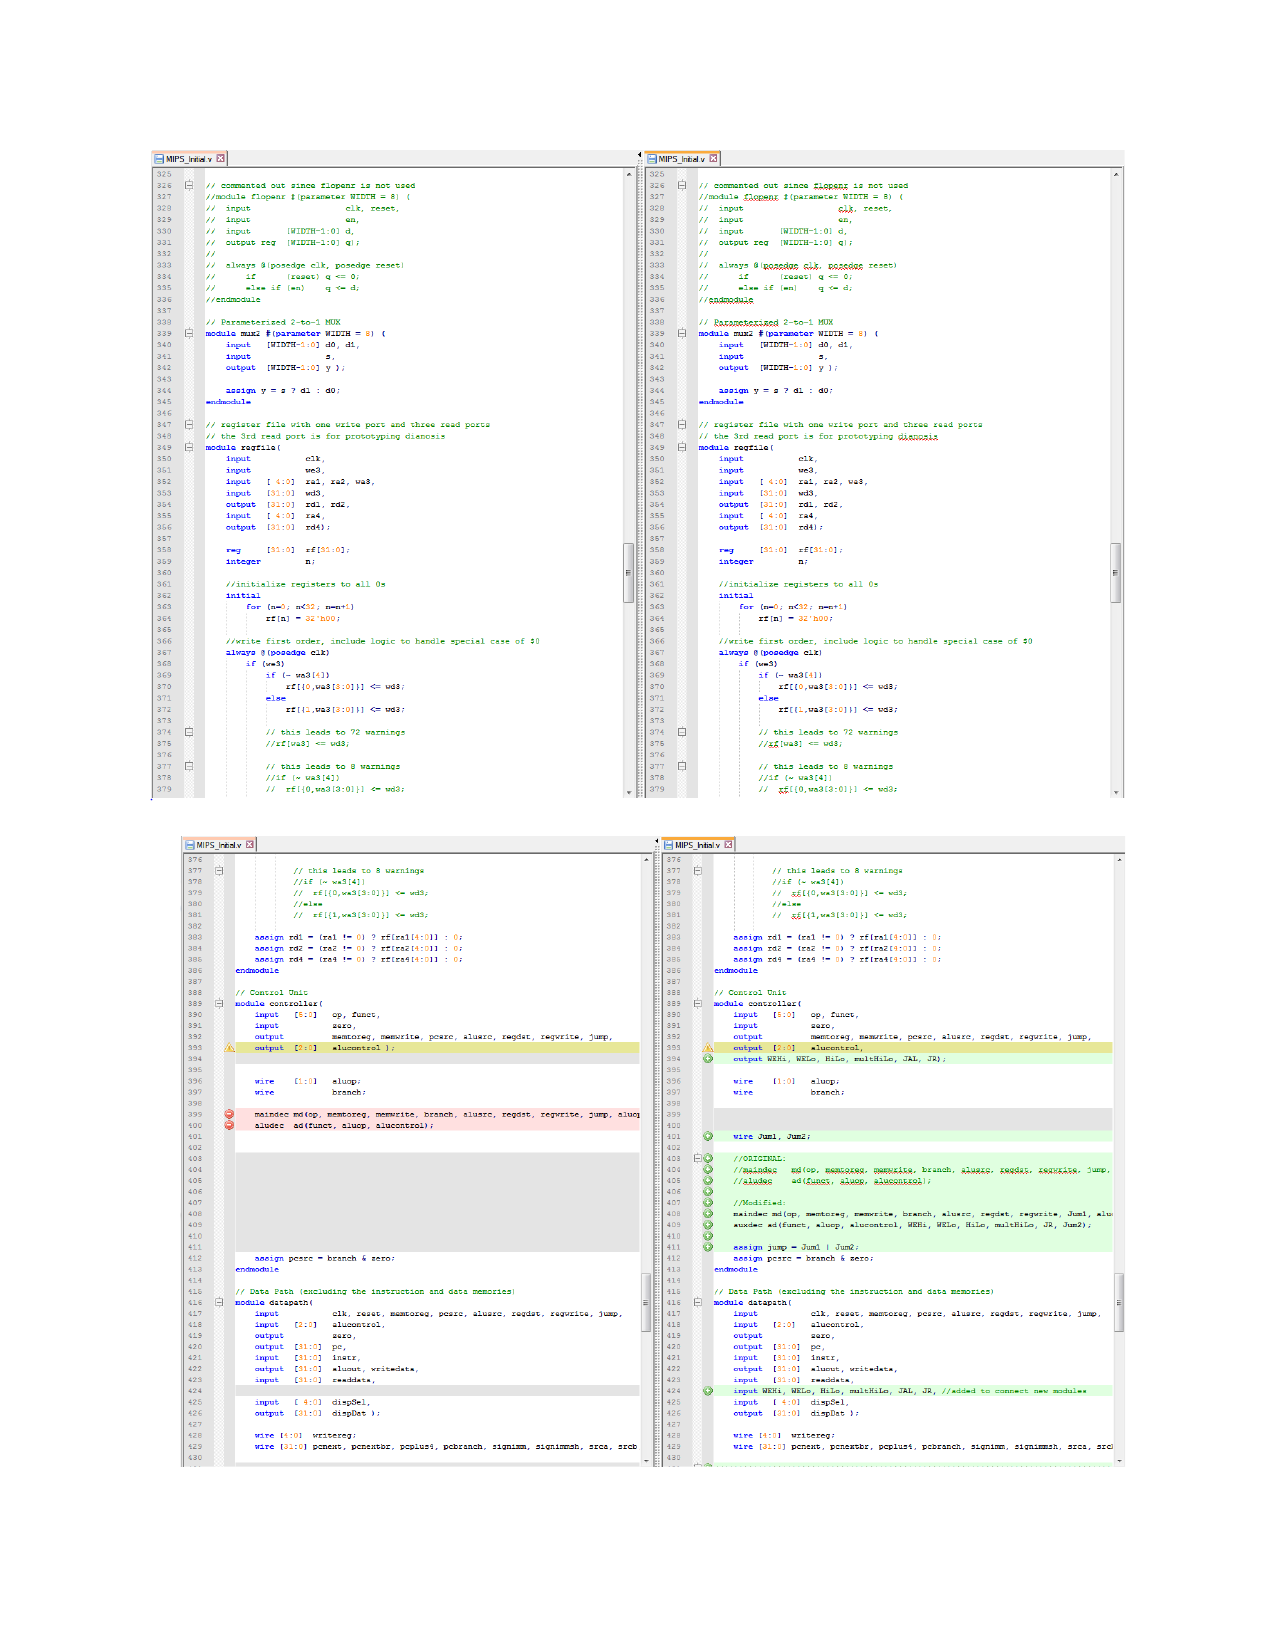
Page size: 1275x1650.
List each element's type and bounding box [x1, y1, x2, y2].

picture [150, 150, 1125, 1467]
